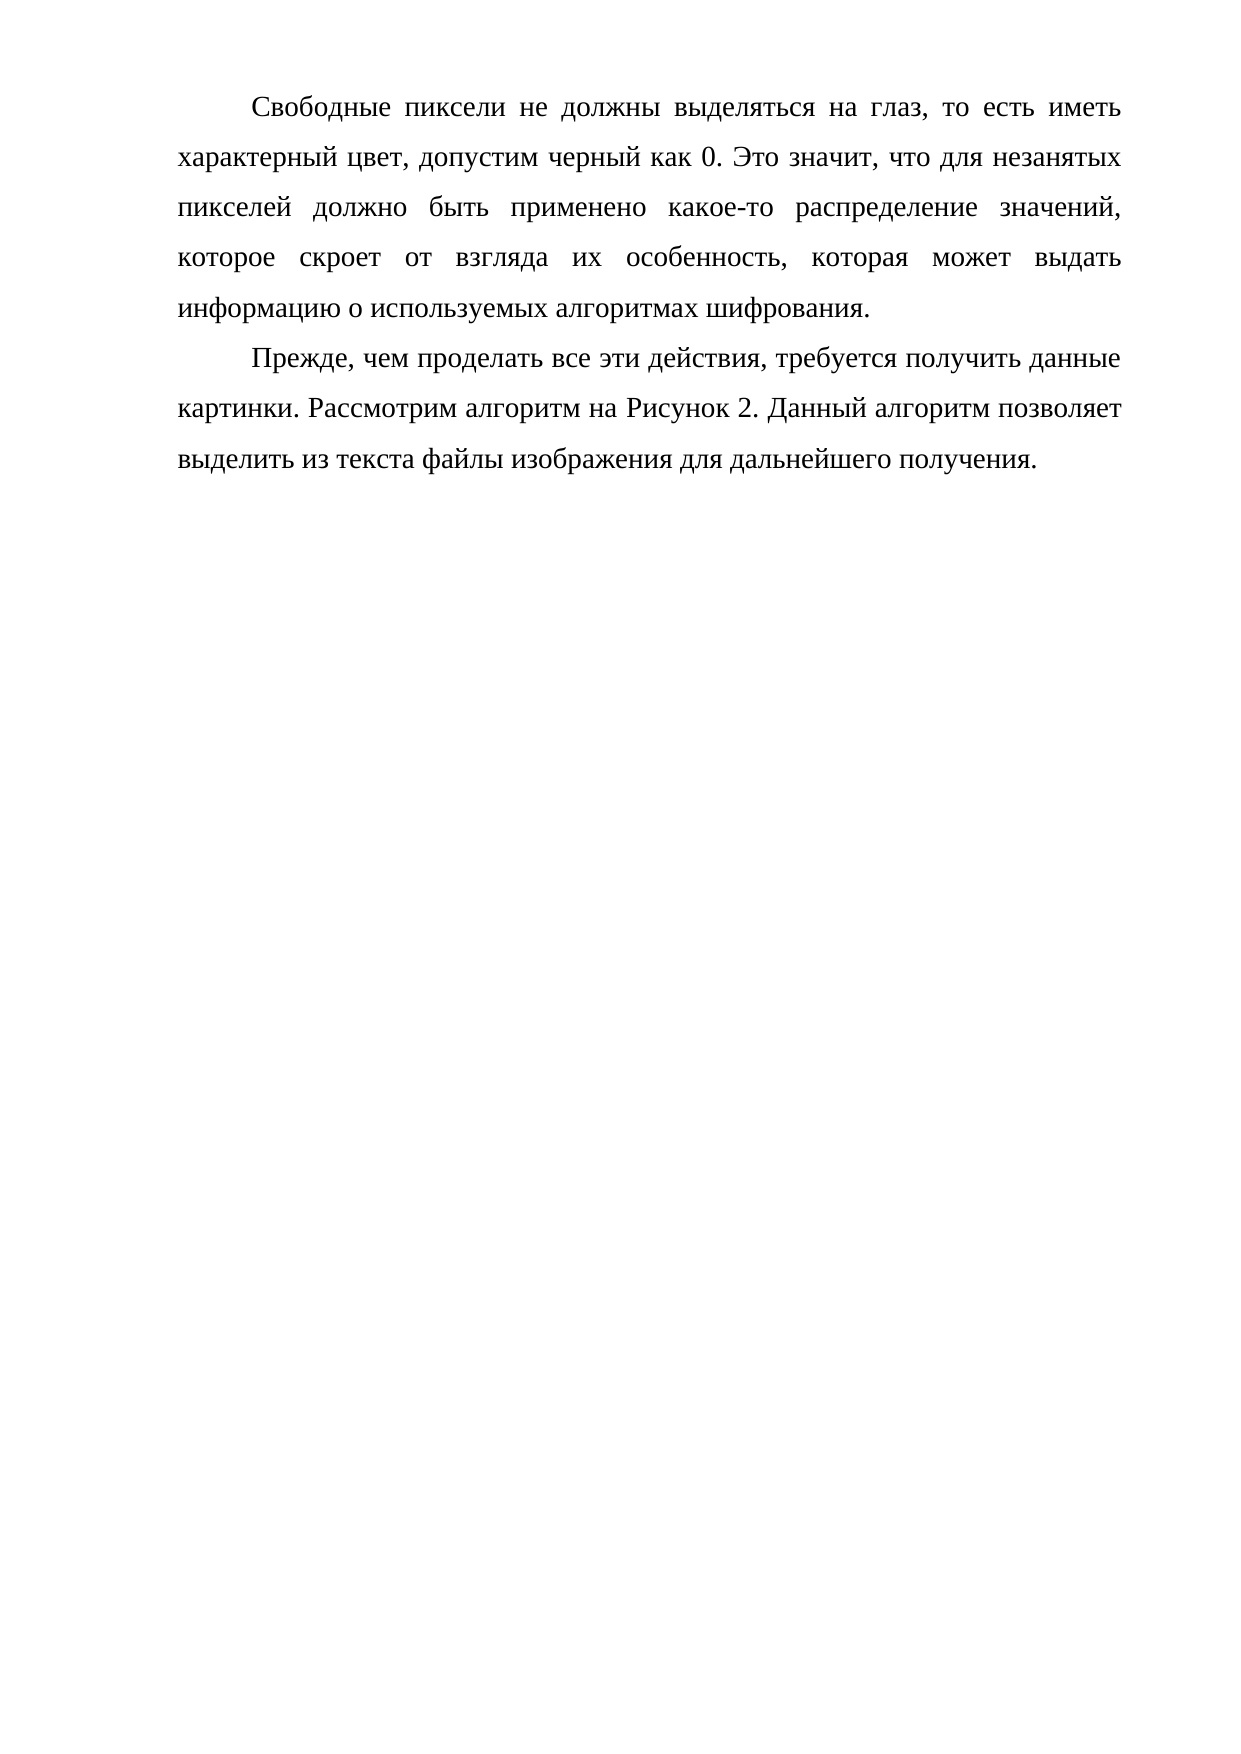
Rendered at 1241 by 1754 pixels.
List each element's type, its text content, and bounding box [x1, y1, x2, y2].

text Свободные пиксели не должны выделяться на глаз, то есть иметь характерный цвет, допустим черный как 0. Это значит, что для незанятых пикселей должно быть применено какое-то распределение значений, которое скроет от взгляда их особенность, которая может выдать информацию о используемых алгоритмах шифрования. [177, 89, 1122, 323]
text Прежде, чем проделать все эти действия, требуется получить данные картинки. Рассмотрим алгоритм на рисунке 2. Данный алгоритм позволяет выделить из текста файлы изображения для дальнейшего получения. [177, 340, 1122, 474]
